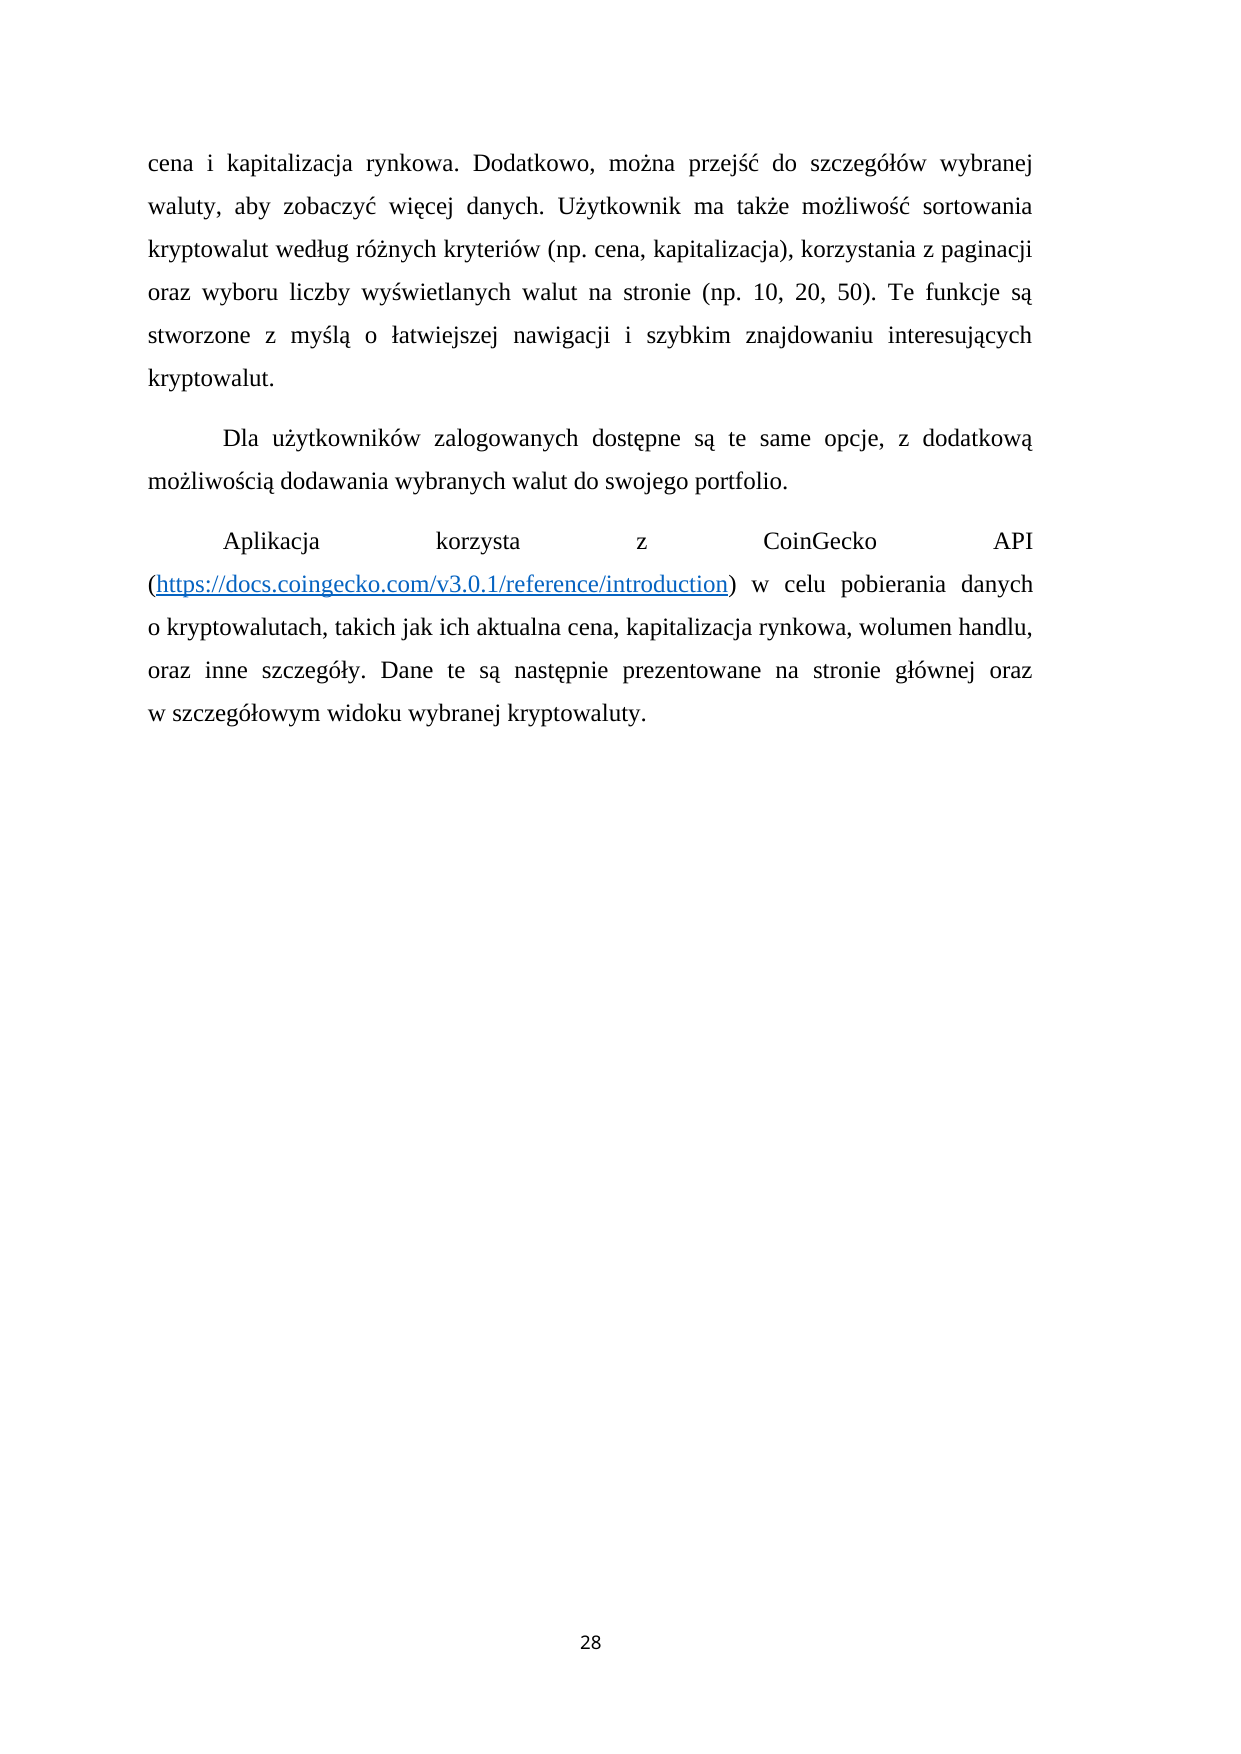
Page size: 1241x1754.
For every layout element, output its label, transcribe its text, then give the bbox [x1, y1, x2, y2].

text Aplikacja korzysta z CoinGecko API (https://docs.coingecko.com/v3.0.1/reference/introduction) w celu pobierania danych o kryptowalutach, takich jak ich aktualna cena, kapitalizacja rynkowa, wolumen handlu, oraz inne szczegóły. Dane te są następnie prezentowane na stronie głównej oraz w szczegółowym widoku wybranej kryptowaluty. [148, 526, 1033, 727]
text Dla użytkowników zalogowanych dostępne są te same opcje, z dodatkową możliwością dodawania wybranych walut do swojego portfolio. [148, 423, 1033, 495]
